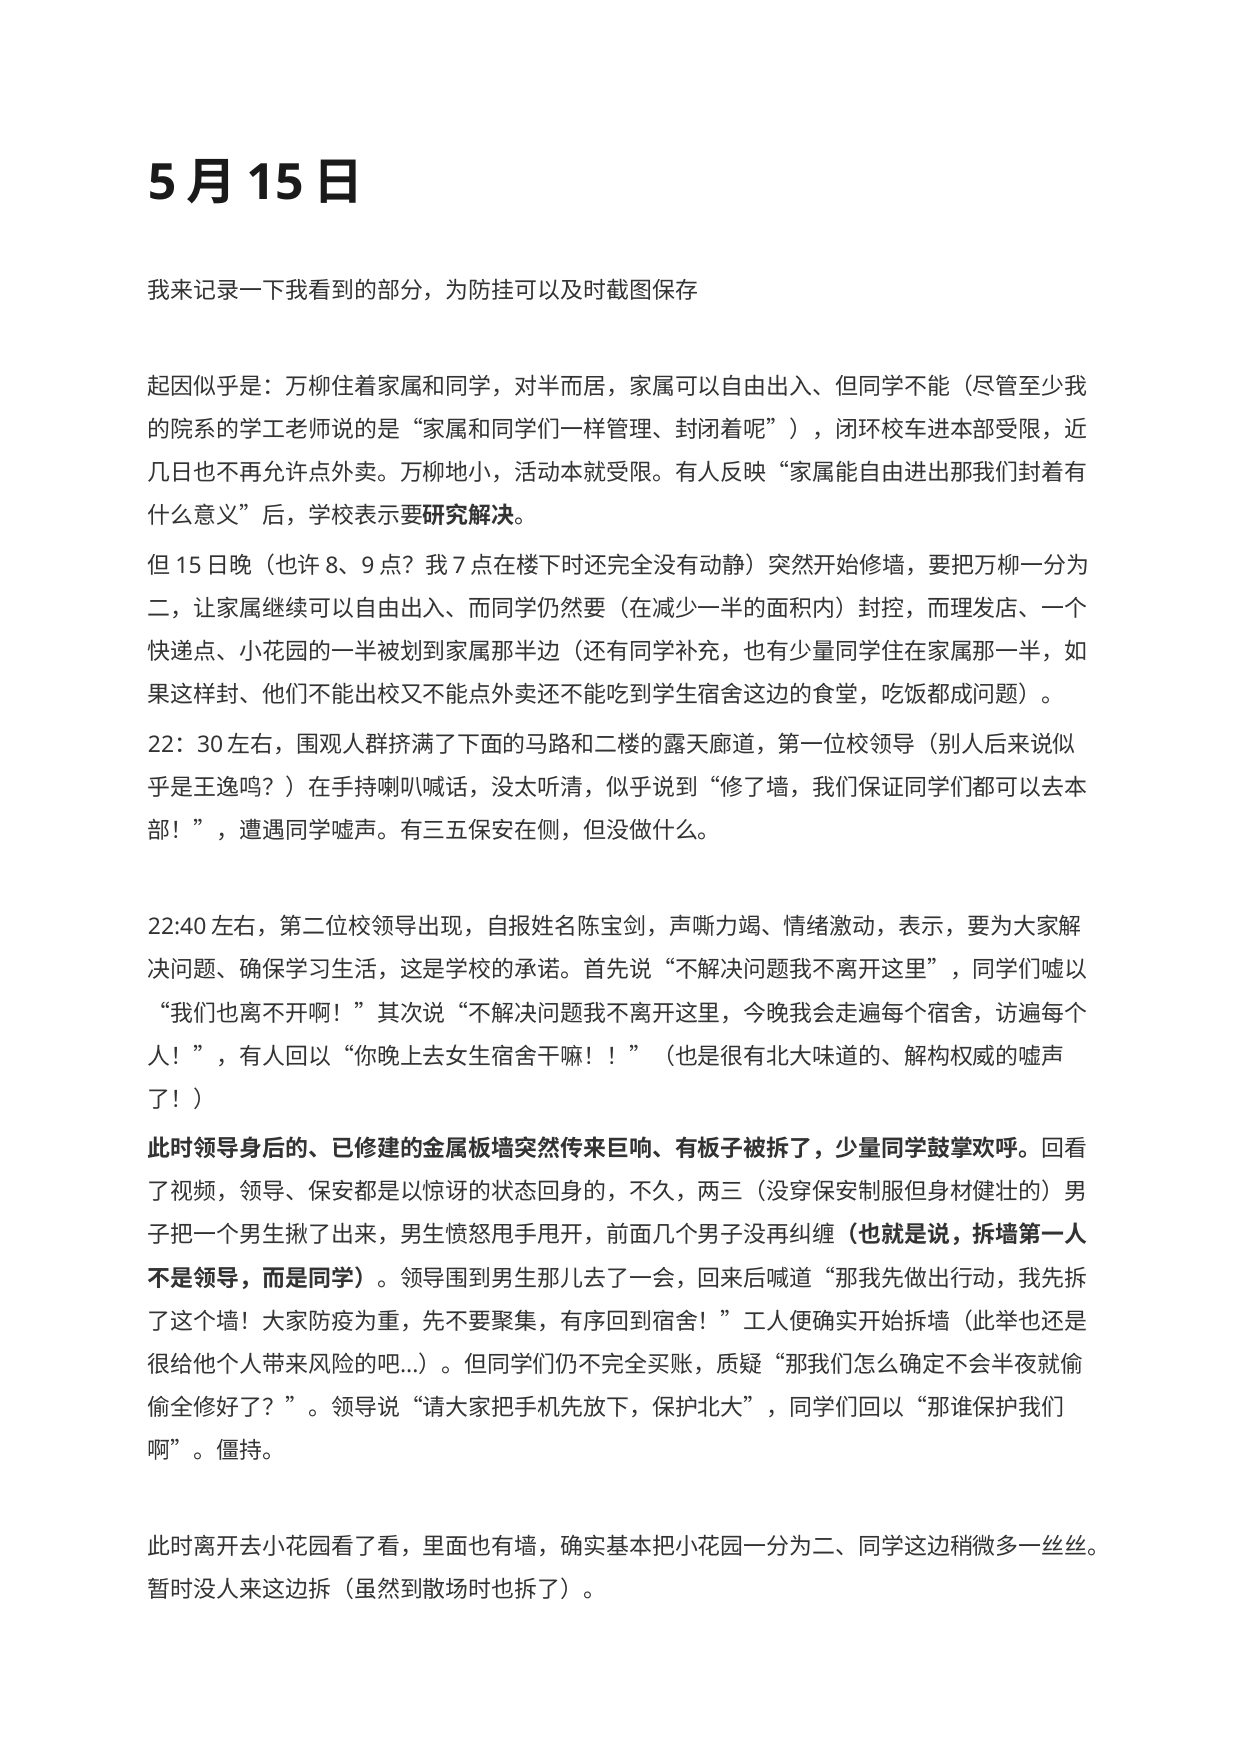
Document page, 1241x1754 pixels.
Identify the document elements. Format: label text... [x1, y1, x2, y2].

text 但15日晚（也许8、9点？我7点在楼下时还完全没有动静）突然开始修墙，要把万柳一分为二，让家属继续可以自由出入、而同学仍然要（在减少一半的面积内）封控，而理发店、一个快递点、小花园的一半被划到家属那半边（还有同学补充，也有少量同学住在家属那一半，如果这样封、他们不能出校又不能点外卖还不能吃到学生宿舍这边的食堂，吃饭都成问题）。 [148, 547, 1093, 709]
text 起因似乎是：万柳住着家属和同学，对半而居，家属可以自由出入、但同学不能（尽管至少我的院系的学工老师说的是“家属和同学们一样管理、封闭着呢”），闭环校车进本部受限，近几日也不再允许点外卖。万柳地小，活动本就受限。有人反映“家属能自由进出那我们封着有什么意义”后，学校表示要研究解决。 [148, 368, 1093, 530]
text 此时领导身后的、已修建的金属板墙突然传来巨响、有板子被拆了，少量同学鼓掌欢呼。回看了视频，领导、保安都是以惊讶的状态回身的，不久，两三（没穿保安制服但身材健壮的）男子把一个男生揪了出来，男生愤怒甩手甩开，前面几个男子没再纠缠（也就是说，拆墙第一人不是领导，而是同学）。领导围到男生那儿去了一会，回来后喊道“那我先做出行动，我先拆了这个墙！大家防疫为重，先不要聚集，有序回到宿舍！”工人便确实开始拆墙（此举也还是很给他个人带来风险的吧...）。但同学们仍不完全买账，质疑“那我们怎么确定不会半夜就偷偷全修好了？”。领导说“请大家把手机先放下，保护北大”，同学们回以“那谁保护我们啊”。僵持。 [148, 1130, 1093, 1465]
title 5月15日 [148, 142, 1093, 214]
text 我来记录一下我看到的部分，为防挂可以及时截图保存 [148, 272, 1093, 305]
text 此时离开去小花园看了看，里面也有墙，确实基本把小花园一分为二、同学这边稍微多一丝丝。暂时没人来这边拆（虽然到散场时也拆了）。 [148, 1528, 1093, 1604]
text 22:40左右，第二位校领导出现，自报姓名陈宝剑，声嘶力竭、情绪激动，表示，要为大家解决问题、确保学习生活，这是学校的承诺。首先说“不解决问题我不离开这里”，同学们嘘以“我们也离不开啊！”其次说“不解决问题我不离开这里，今晚我会走遍每个宿舍，访遍每个人！”，有人回以“你晚上去女生宿舍干嘛！！”（也是很有北大味道的、解构权威的嘘声了！） [148, 908, 1093, 1114]
text 22：30左右，围观人群挤满了下面的马路和二楼的露天廊道，第一位校领导（别人后来说似乎是王逸鸣？）在手持喇叭喊话，没太听清，似乎说到“修了墙，我们保证同学们都可以去本部！”，遭遇同学嘘声。有三五保安在侧，但没做什么。 [148, 725, 1093, 845]
